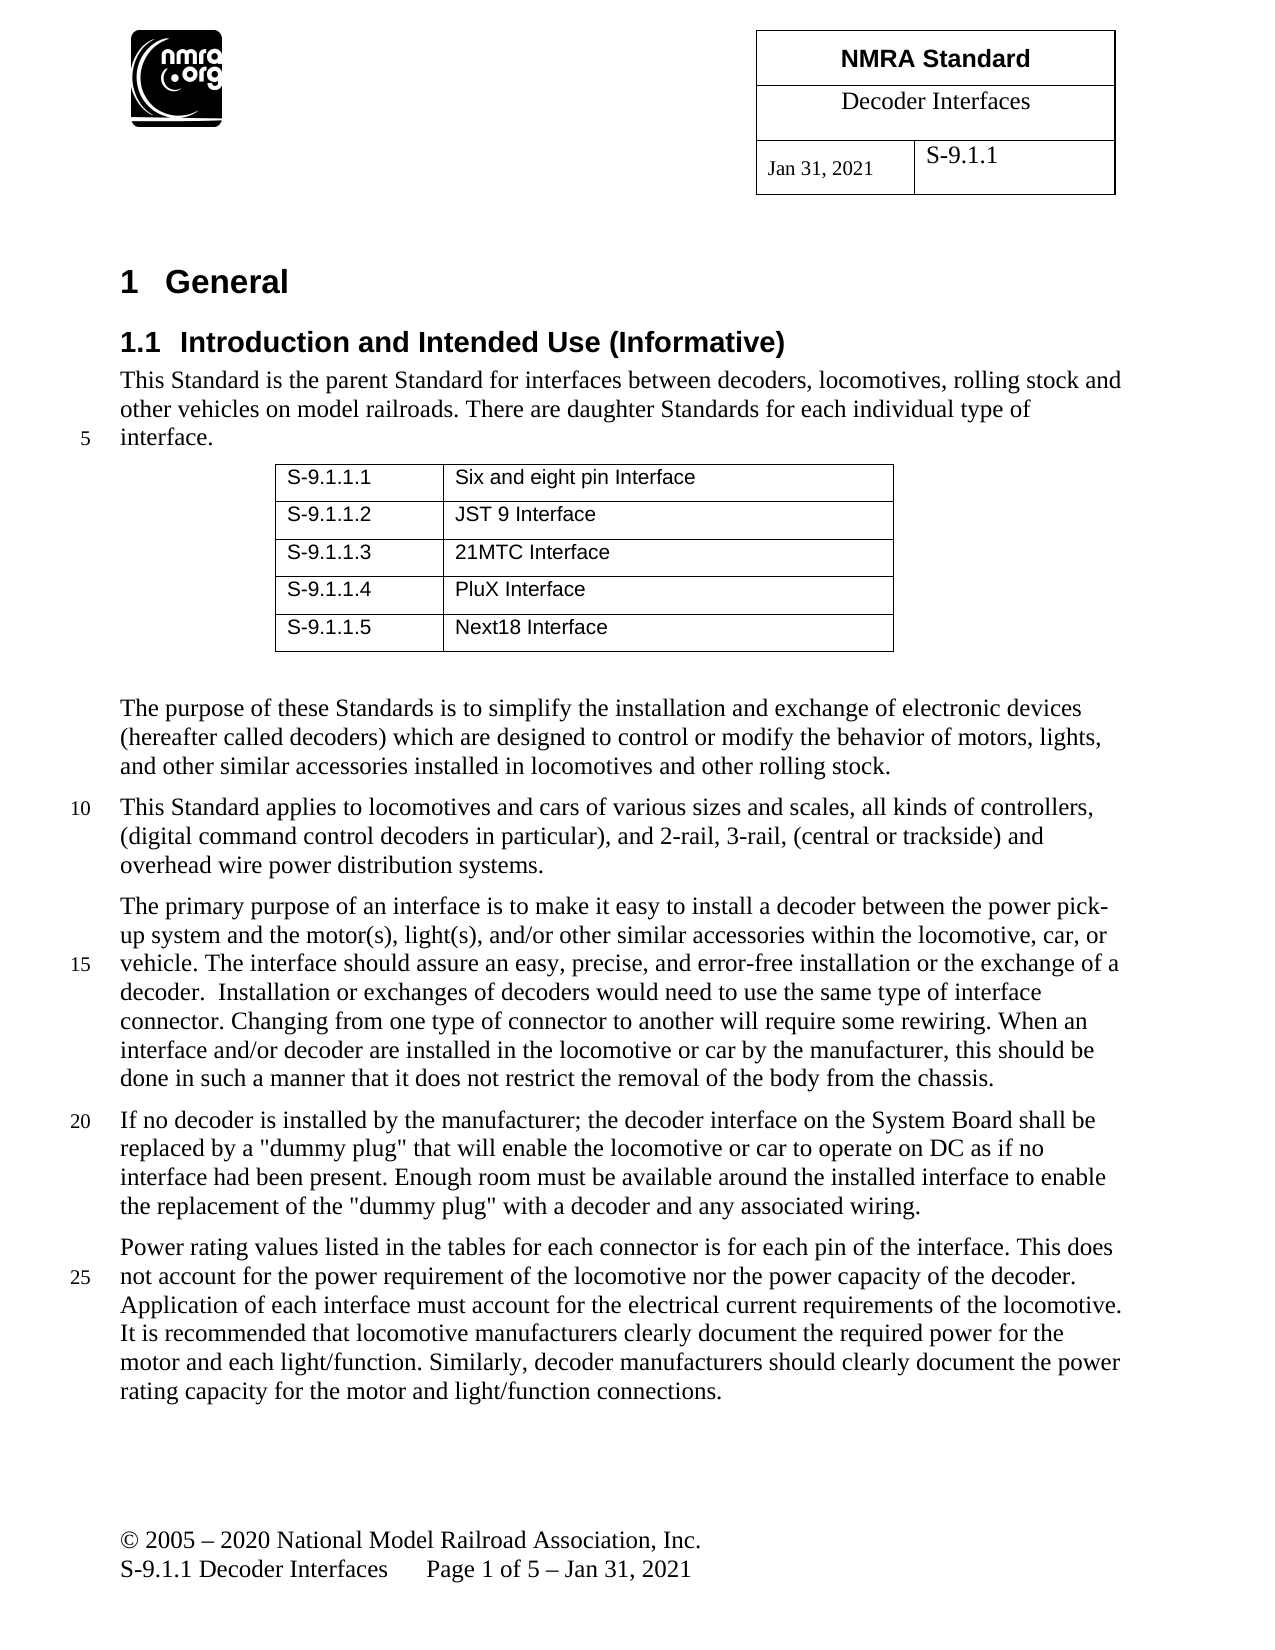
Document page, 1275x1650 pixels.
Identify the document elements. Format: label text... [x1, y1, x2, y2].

table_cell S-9.1.1.4 [276, 577, 443, 614]
table_cell S-9.1.1.3 [276, 540, 443, 576]
text Power rating values listed in the tables for each connector is for each pin of the interface. This does not account for the power requirement of the locomotive nor the power capacity of the decoder. Application of each interface must account for the electrical current requirements of the locomotive. It is recommended that locomotive manufacturers clearly document the required power for the motor and each light/function. Similarly, decoder manufacturers should clearly document the power rating capacity for the motor and light/function connections. [120, 1232, 1125, 1405]
table_cell S-9.1.1.5 [276, 615, 443, 651]
text The primary purpose of an interface is to make it easy to install a decoder between the power pick-up system and the motor(s), light(s), and/or other similar accessories within the locomotive, car, or vehicle. The interface should assure an easy, precise, and error-free installation or the exchange of a decoder. Installation or exchanges of decoders would need to use the same type of interface connector. Changing from one type of connector to another will require some rewiring. When an interface and/or decoder are installed in the locomotive or car by the manufacturer, this should be done in such a manner that it does not restrict the removal of the body from the chassis. [120, 891, 1125, 1092]
subtitle Introduction and Intended Use (Informative) [120, 325, 1125, 359]
text This Standard is the parent Standard for interfaces between decoders, locomotives, rolling stock and other vehicles on model railroads. There are daughter Standards for each individual type of interface. [120, 365, 1125, 451]
table_cell PluX Interface [444, 577, 893, 614]
text If no decoder is installed by the manufacturer; the decoder interface on the System Board shall be replaced by a "dummy plug" that will enable the locomotive or car to operate on DC as if no interface had been present. Enough room must be available around the installed interface to enable the replacement of the "dummy plug" with a decoder and any associated wiring. [120, 1105, 1125, 1220]
table_cell Next18 Interface [444, 615, 893, 651]
table_cell JST 9 Interface [444, 502, 893, 539]
table_cell S-9.1.1.2 [276, 502, 443, 539]
text This Standard applies to locomotives and cars of various sizes and scales, all kinds of controllers, (digital command control decoders in particular), and 2-rail, 3-rail, (central or trackside) and overhead wire power distribution systems. [120, 792, 1125, 878]
table_cell 21MTC Interface [444, 540, 893, 576]
subtitle General [120, 262, 1125, 300]
table_header Six and eight pin Interface [444, 465, 893, 501]
table_header S-9.1.1.1 [276, 465, 443, 501]
text The purpose of these Standards is to simplify the installation and exchange of electronic devices (hereafter called decoders) which are designed to control or modify the behavior of motors, lights, and other similar accessories installed in locomotives and other rolling stock. [120, 693, 1125, 780]
